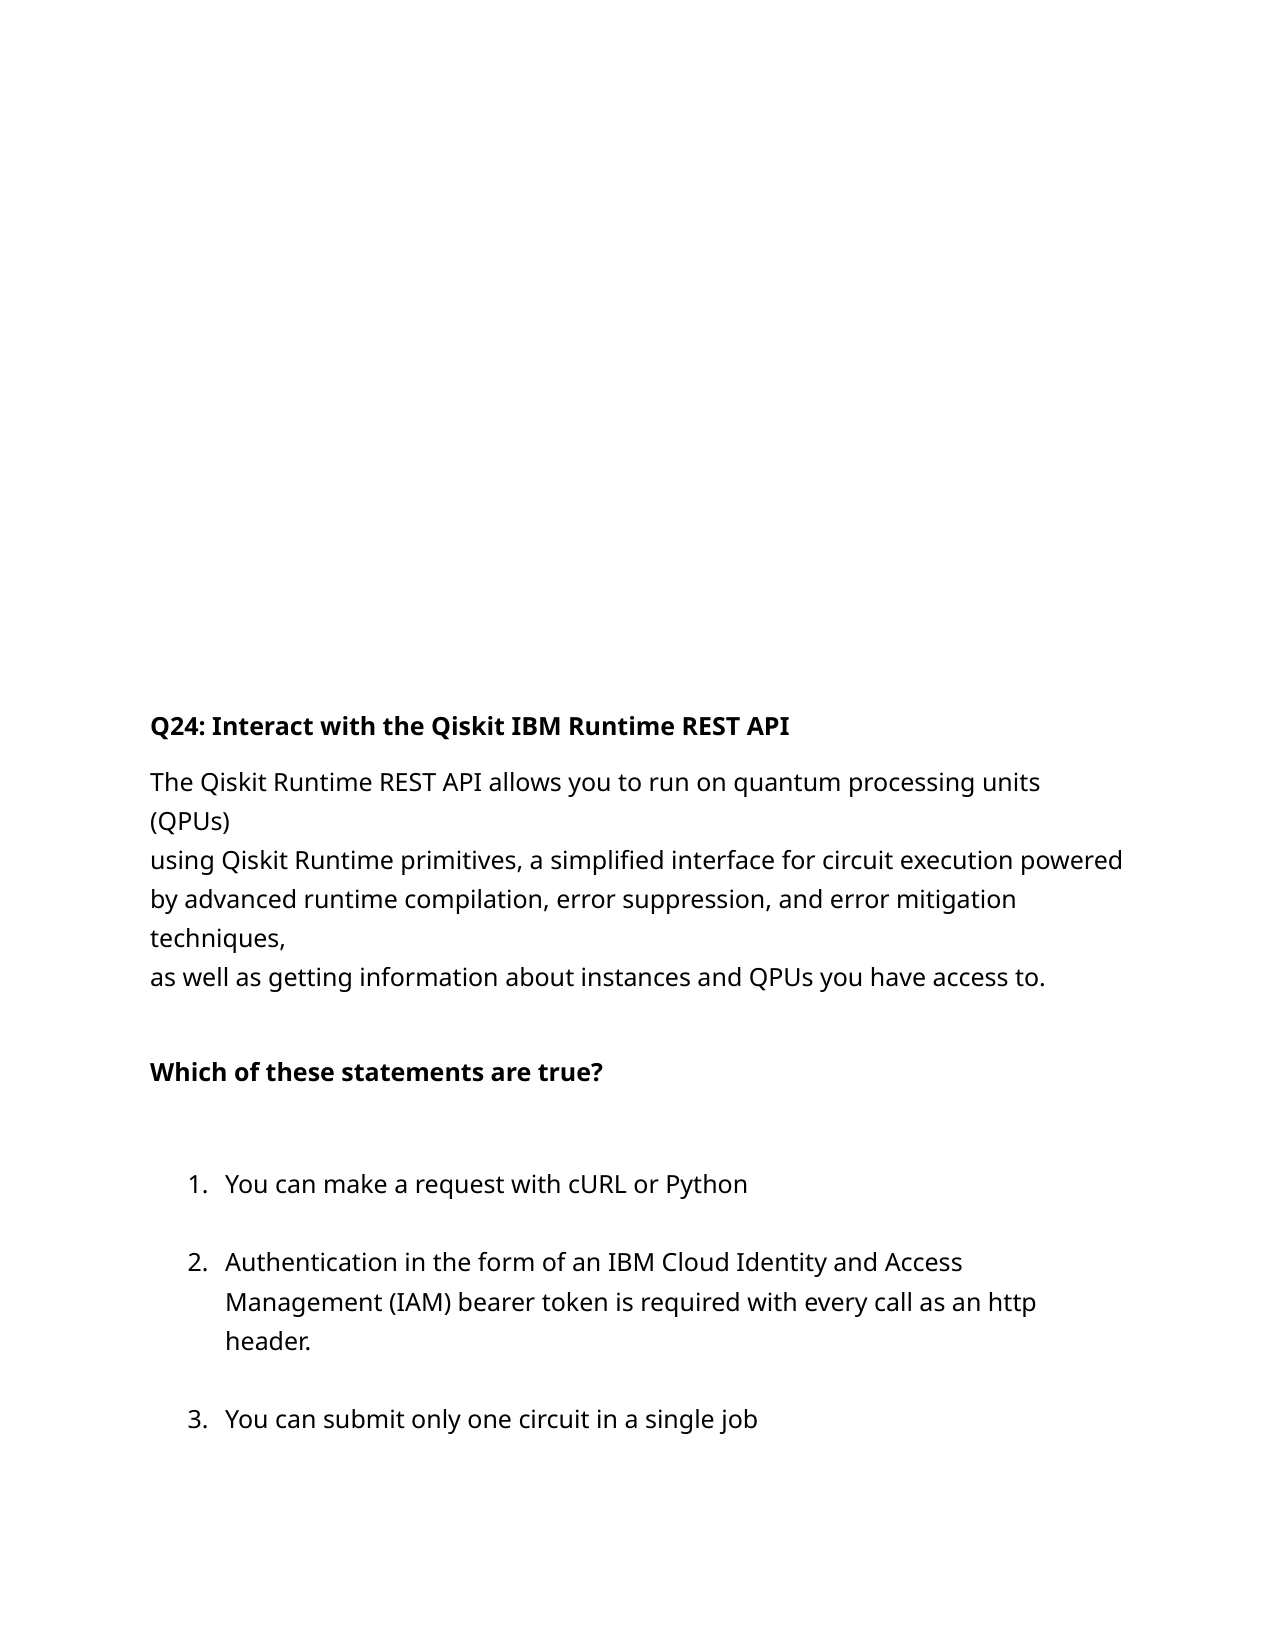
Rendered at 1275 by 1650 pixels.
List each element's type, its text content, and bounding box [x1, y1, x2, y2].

text as well as getting information about instances and QPUs you have access to. [150, 960, 1125, 994]
text Which of these statements are true? [150, 1055, 1125, 1089]
list You can submit only one circuit in a single job [187, 1402, 1125, 1436]
list Authentication in the form of an IBM Cloud Identity and Access Management (IAM) bearer token is required with every call as an http header. [187, 1245, 1125, 1357]
text by advanced runtime compilation, error suppression, and error mitigation techniques, [150, 882, 1125, 955]
text Q24: Interact with the Qiskit IBM Runtime REST API [150, 708, 1125, 742]
text The Qiskit Runtime REST API allows you to run on quantum processing units (QPUs) [150, 764, 1125, 837]
text using Qiskit Runtime primitives, a simplified interface for circuit execution powered [150, 842, 1125, 877]
list You can make a request with cURL or Python [187, 1167, 1125, 1201]
